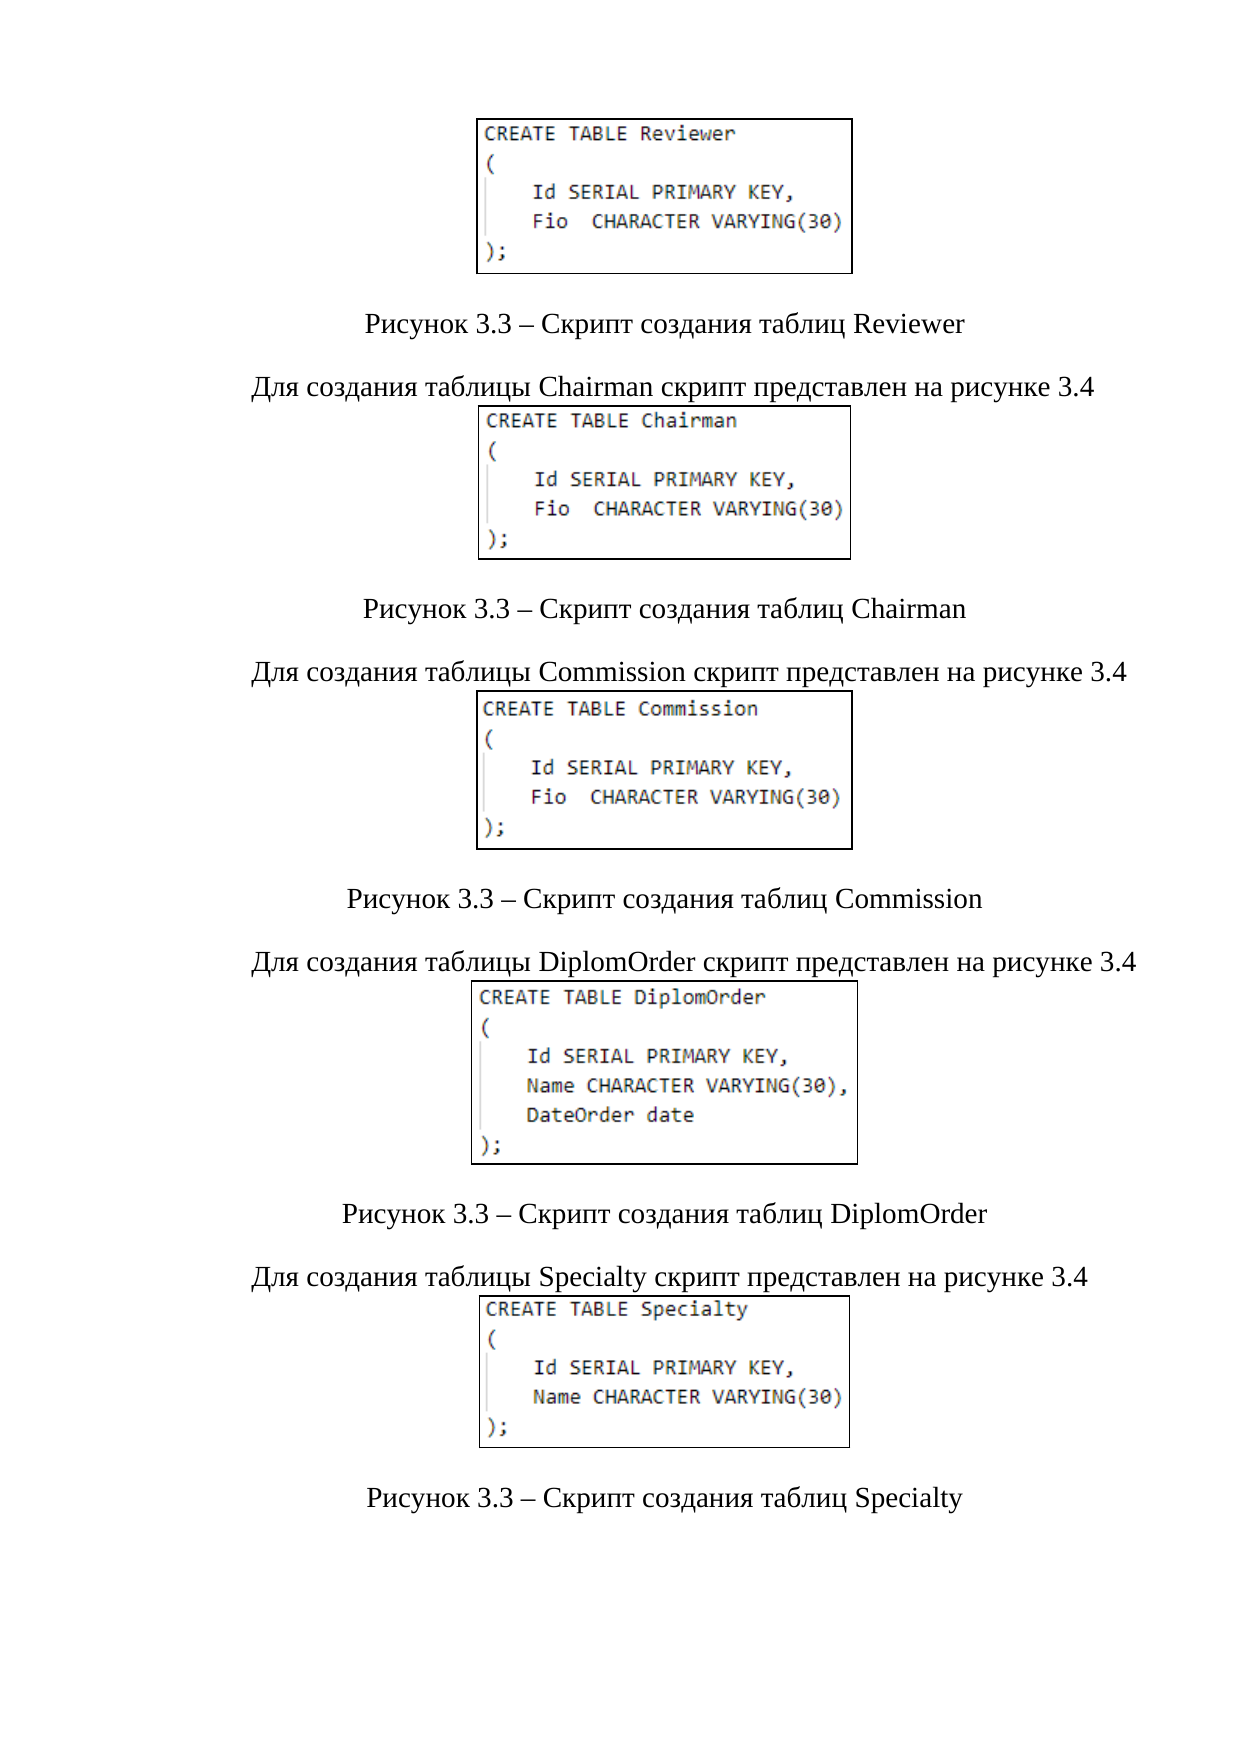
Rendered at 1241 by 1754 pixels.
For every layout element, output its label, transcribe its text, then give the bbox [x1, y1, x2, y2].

text Для создания таблицы DiplomOrder скрипт представлен на рисунке 3.4 [177, 944, 1152, 978]
text Рисунок 3.3 – Скрипт создания таблиц Commission [177, 881, 1152, 915]
text Рисунок 3.3 – Скрипт создания таблиц Reviewer [177, 306, 1152, 340]
picture [472, 982, 857, 1163]
picture [480, 1297, 849, 1447]
picture [478, 692, 851, 848]
text Рисунок 3.3 – Скрипт создания таблиц Chairman [177, 591, 1152, 625]
text Рисунок 3.3 – Скрипт создания таблиц DiplomOrder [177, 1196, 1152, 1230]
text Для создания таблицы Specialty скрипт представлен на рисунке 3.4 [177, 1259, 1152, 1293]
text Для создания таблицы Commission скрипт представлен на рисунке 3.4 [177, 654, 1152, 688]
picture [479, 407, 850, 558]
text Рисунок 3.3 – Скрипт создания таблиц Specialty [177, 1480, 1152, 1514]
picture [478, 120, 851, 273]
text Для создания таблицы Chairman скрипт представлен на рисунке 3.4 [177, 369, 1152, 402]
